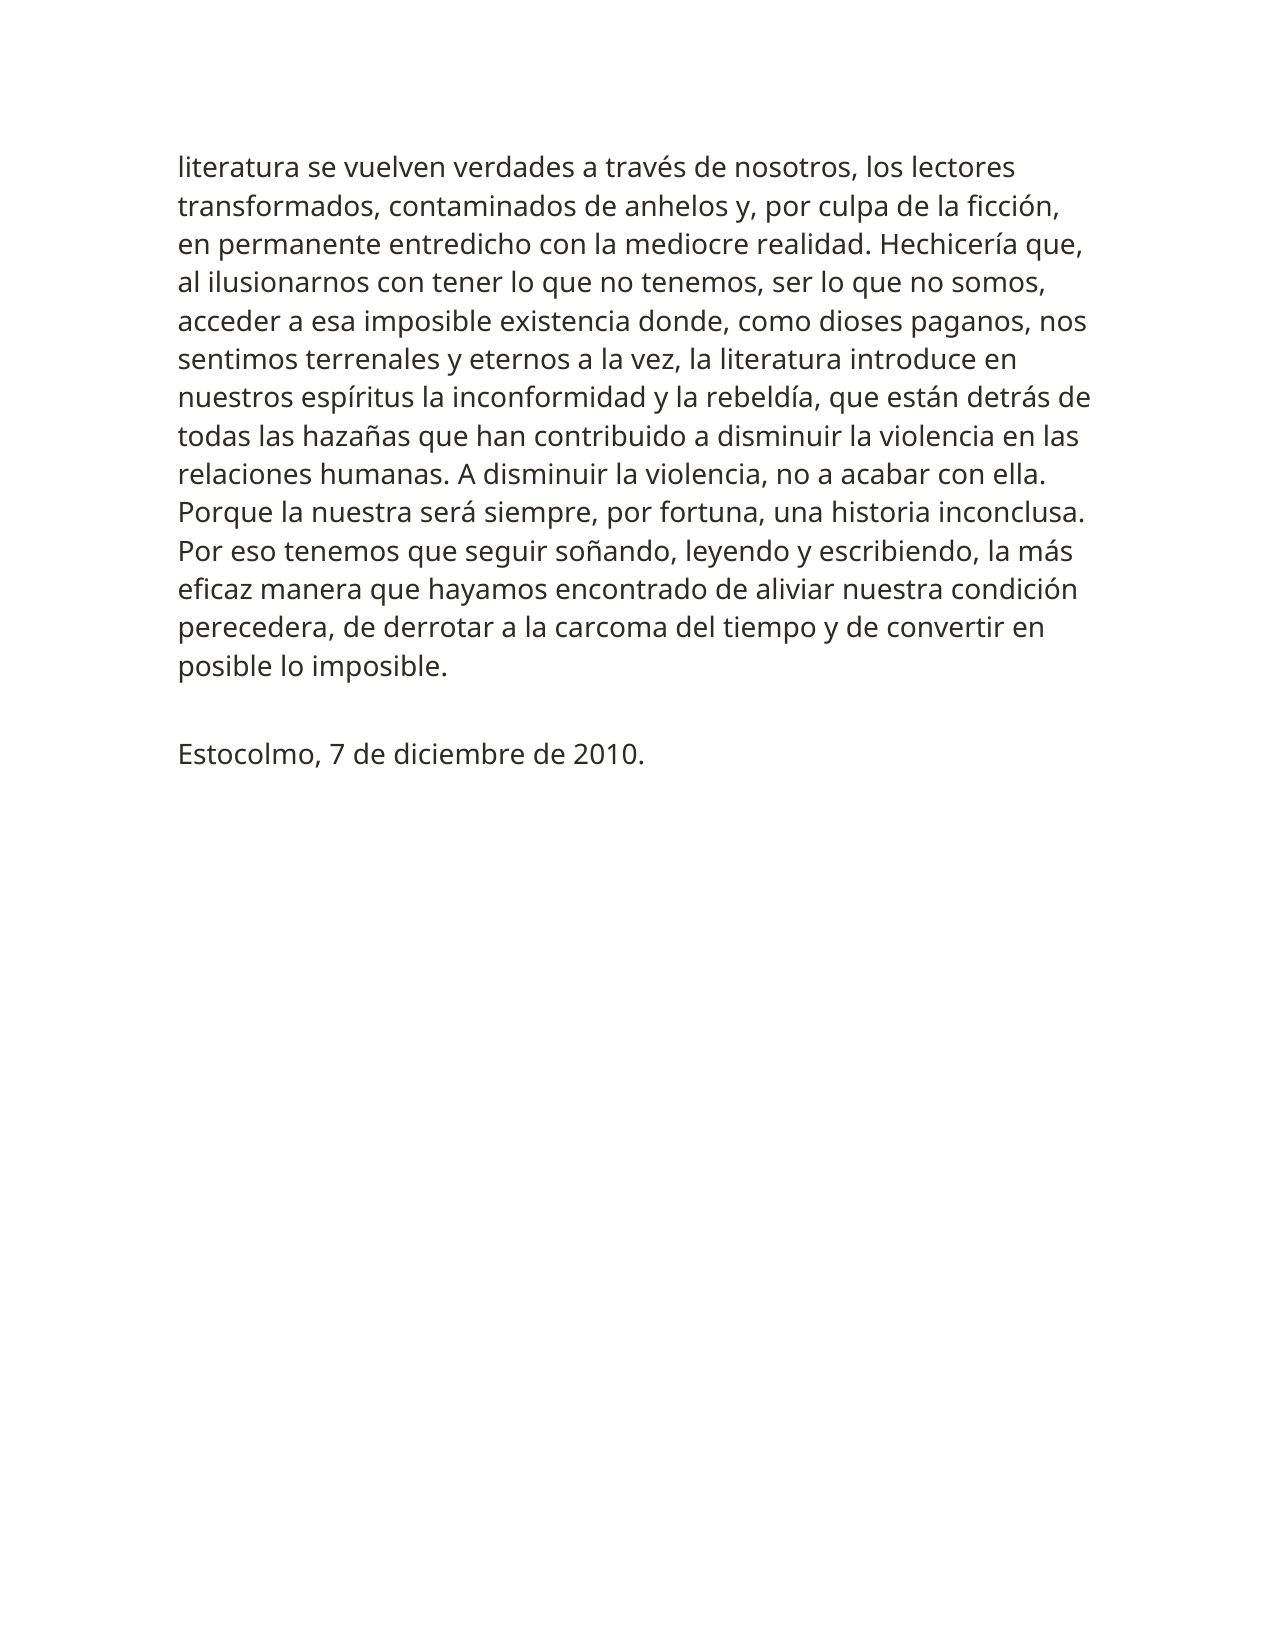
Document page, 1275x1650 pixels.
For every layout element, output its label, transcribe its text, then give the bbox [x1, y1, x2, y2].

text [177, 148, 1098, 684]
text Estocolmo, 7 de diciembre de 2010. [177, 734, 1098, 773]
